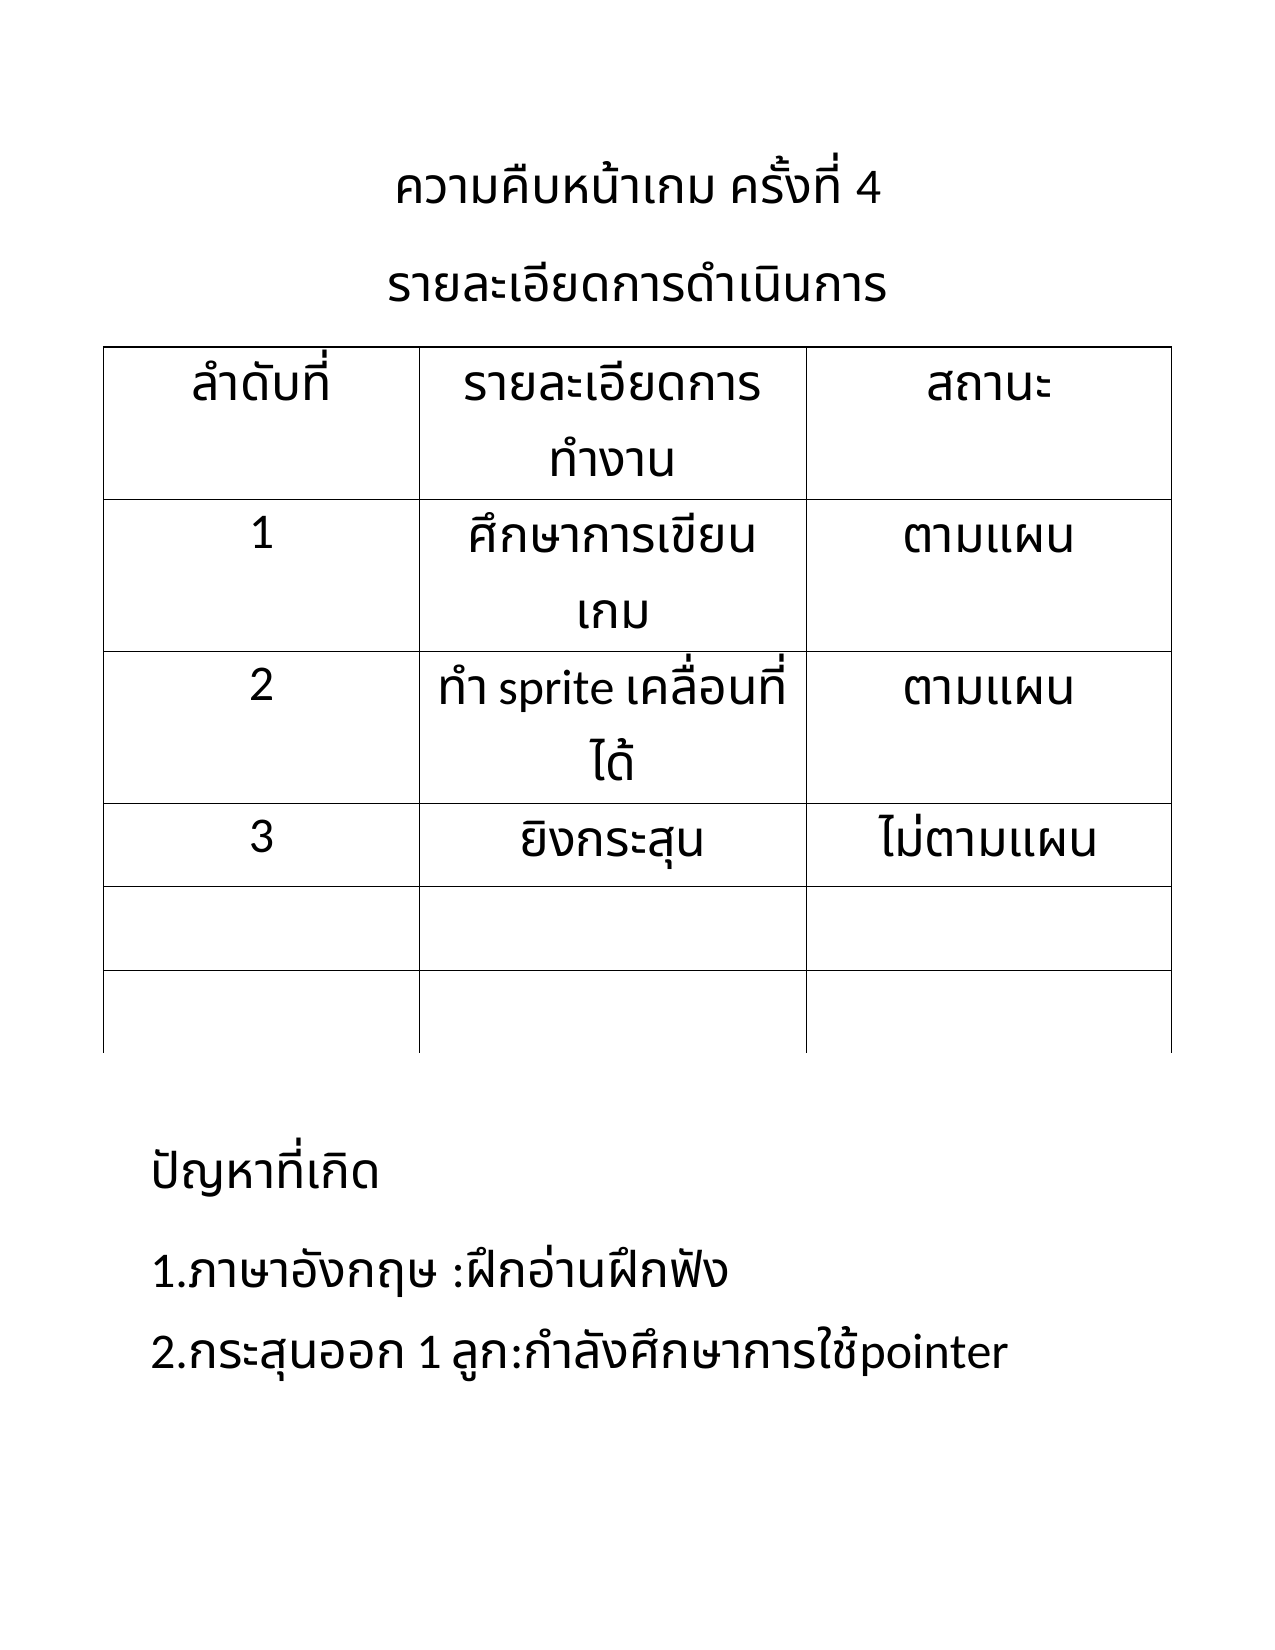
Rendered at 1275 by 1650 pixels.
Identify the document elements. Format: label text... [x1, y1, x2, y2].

table_cell [807, 971, 1171, 1053]
text 1.ภาษาอังกฤษ :ฝึกอ่านฝึกฟัง 2.กระสุนออก1ลูก:กำลังศึกษาการใช้pointer [150, 1234, 1125, 1391]
table_cell 2 [104, 652, 419, 803]
table_cell [807, 887, 1171, 970]
table_cell ยิงกระสุน [420, 804, 806, 886]
text ความคืบหน้าเกม ครั้งที่ 4 [150, 150, 1125, 226]
table_cell ศึกษาการเขียนเกม [420, 500, 806, 651]
table_cell [104, 971, 419, 1053]
table_cell ไม่ตามแผน [807, 804, 1171, 886]
table_cell [104, 887, 419, 970]
table_cell ทำspriteเคลื่อนที่ได้ [420, 652, 806, 803]
table_cell [420, 887, 806, 970]
table_header ลำดับที่ [104, 348, 419, 498]
table_cell ตามแผน [807, 500, 1171, 651]
text รายละเอียดการดำเนินการ [150, 248, 1125, 324]
text ปัญหาที่เกิด [150, 1136, 1125, 1211]
table_cell 3 [104, 804, 419, 886]
table_cell ตามแผน [807, 652, 1171, 803]
table_cell [420, 971, 806, 1053]
table_header รายละเอียดการทำงาน [420, 348, 806, 498]
table_cell 1 [104, 500, 419, 651]
table_header สถานะ [807, 348, 1171, 498]
